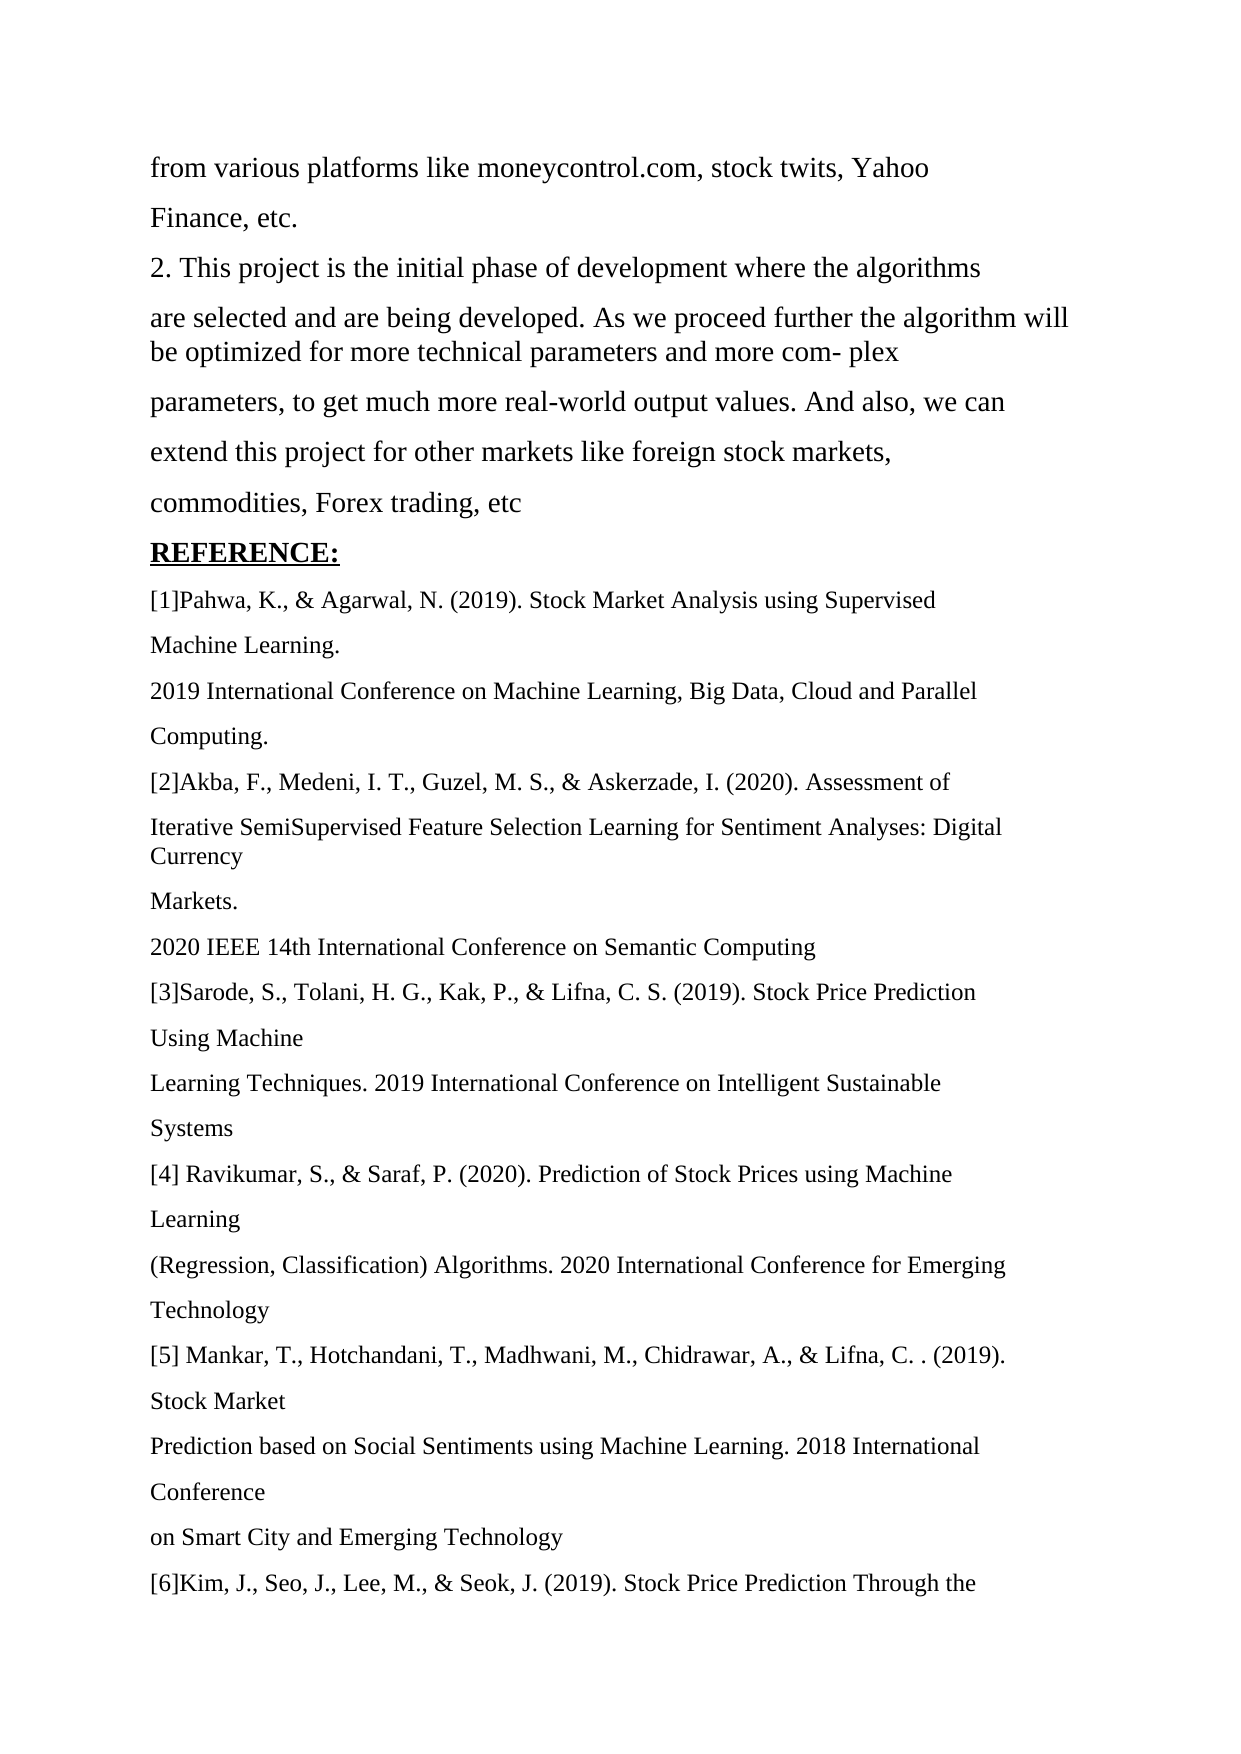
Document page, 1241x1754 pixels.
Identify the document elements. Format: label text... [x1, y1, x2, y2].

text (Regression, Classification) Algorithms. 2020 International Conference for Emerging [150, 1250, 1090, 1278]
text [3]Sarode, S., Tolani, H. G., Kak, P., & Lifna, C. S. (2019). Stock Price Prediction [150, 977, 1090, 1006]
text [4] Ravikumar, S., & Saraf, P. (2020). Prediction of Stock Prices using Machine [150, 1159, 1090, 1188]
text [6]Kim, J., Seo, J., Lee, M., & Seok, J. (2019). Stock Price Prediction Through the [150, 1568, 1090, 1596]
text Technology [150, 1295, 1090, 1324]
text Learning [150, 1204, 1090, 1233]
text [1]Pahwa, K., & Agarwal, N. (2019). Stock Market Analysis using Supervised [150, 585, 1090, 614]
text parameters, to get much more real-world output values. And also, we can [150, 384, 1090, 418]
text 2019 International Conference on Machine Learning, Big Data, Cloud and Parallel [150, 676, 1090, 705]
text [5] Mankar, T., Hotchandani, T., Madhwani, M., Chidrawar, A., & Lifna, C. . (2019). [150, 1341, 1090, 1369]
text REFERENCE: [150, 535, 1090, 568]
text 2020 IEEE 14th International Conference on Semantic Computing [150, 932, 1090, 961]
text Machine Learning. [150, 631, 1090, 659]
text on Smart City and Emerging Technology [150, 1522, 1090, 1551]
text Learning Techniques. 2019 International Conference on Intelligent Sustainable [150, 1068, 1090, 1097]
text Markets. [150, 886, 1090, 915]
text Using Machine [150, 1023, 1090, 1051]
text Finance, etc. [150, 200, 1090, 234]
text Iterative SemiSupervised Feature Selection Learning for Sentiment Analyses: Digital Currency [150, 812, 1090, 870]
text Systems [150, 1113, 1090, 1142]
text Prediction based on Social Sentiments using Machine Learning. 2018 International [150, 1431, 1090, 1460]
text from various platforms like moneycontrol.com, stock twits, Yahoo [150, 150, 1090, 183]
text [2]Akba, F., Medeni, I. T., Guzel, M. S., & Askerzade, I. (2020). Assessment of [150, 767, 1090, 796]
text commodities, Forex trading, etc [150, 485, 1090, 518]
text Conference [150, 1477, 1090, 1506]
text Computing. [150, 721, 1090, 750]
text 2. This project is the initial phase of development where the algorithms [150, 250, 1090, 284]
text Stock Market [150, 1386, 1090, 1415]
text extend this project for other markets like foreign stock markets, [150, 434, 1090, 468]
text are selected and are being developed. As we proceed further the algorithm will be optimized for more technical parameters and more com- plex [150, 301, 1090, 368]
